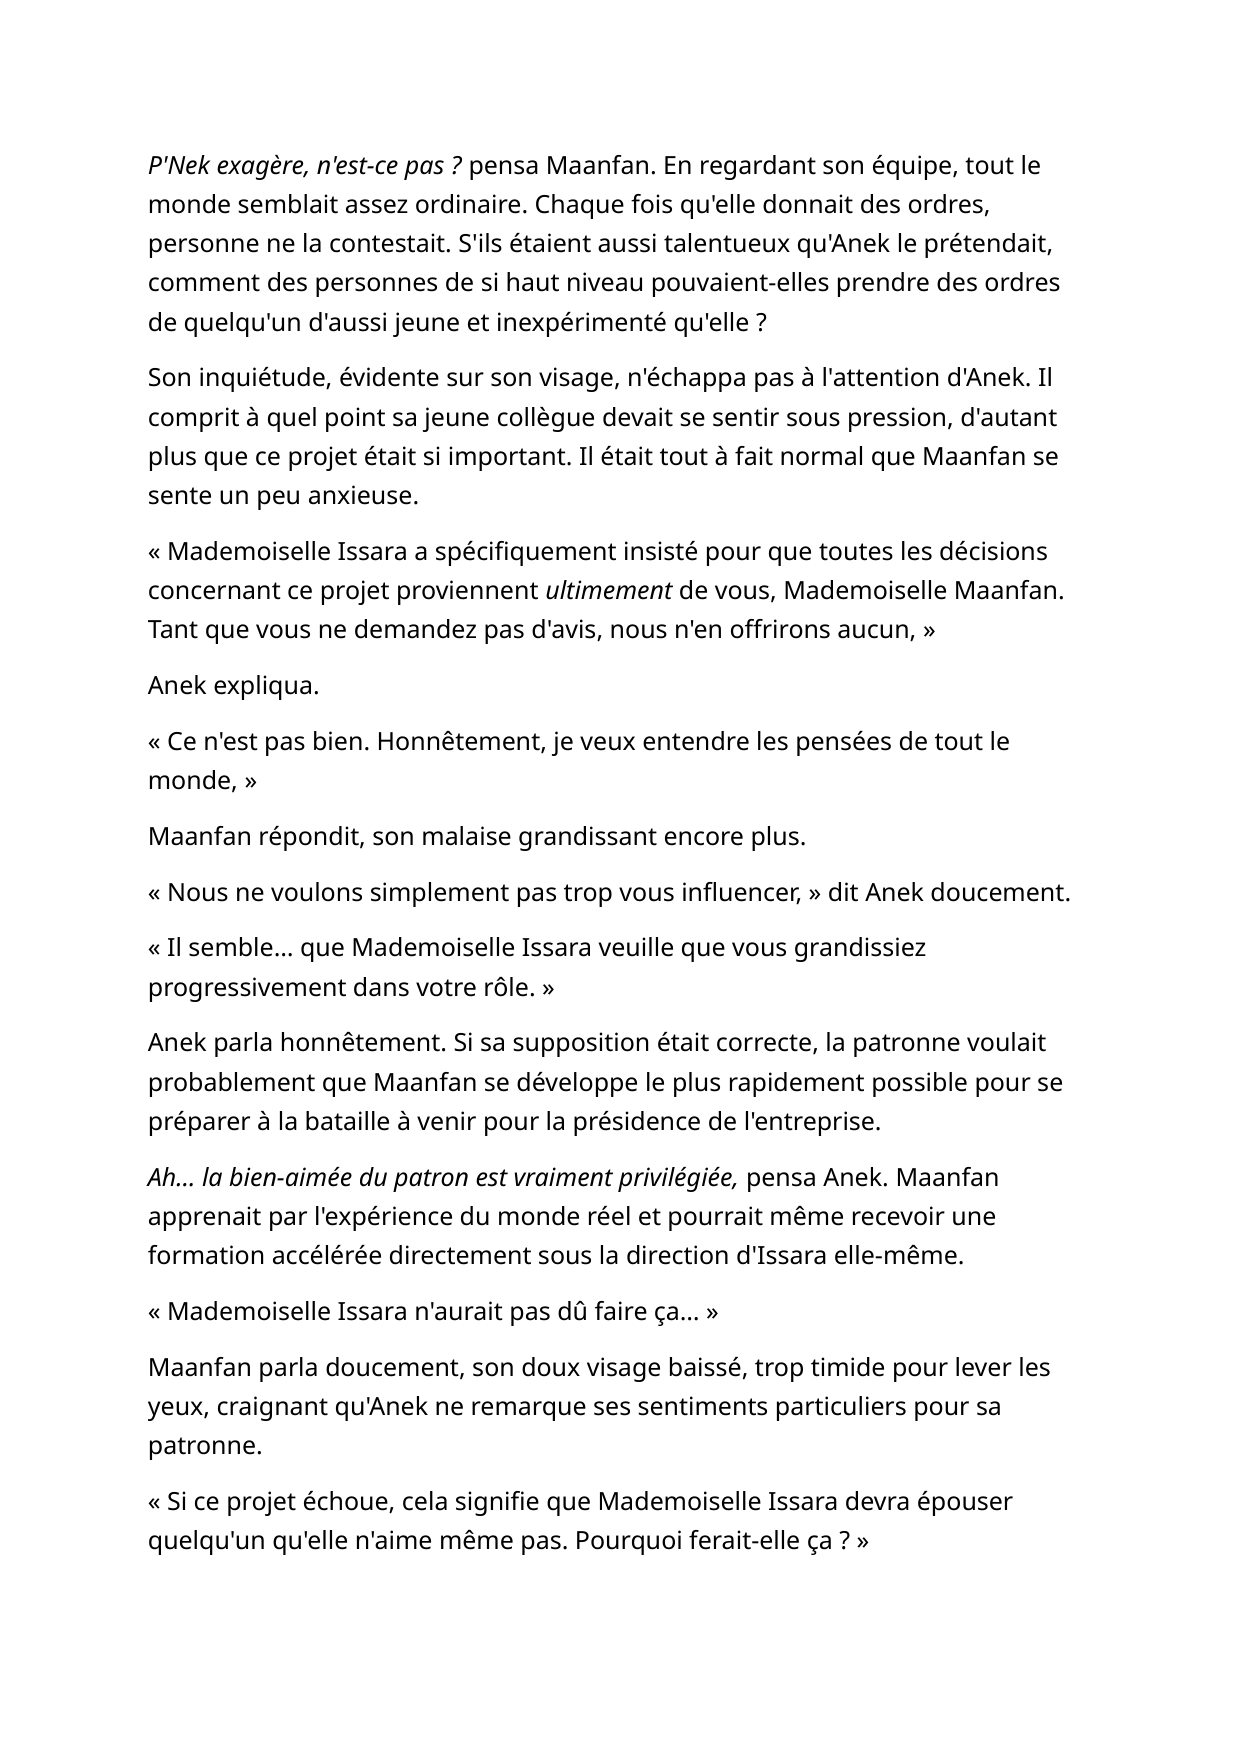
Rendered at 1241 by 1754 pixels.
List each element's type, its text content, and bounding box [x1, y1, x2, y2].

text Maanfan parla doucement, son doux visage baissé, trop timide pour lever les yeux, craignant qu'Anek ne remarque ses sentiments particuliers pour sa patronne. [148, 1349, 1093, 1462]
text « Nous ne voulons simplement pas trop vous influencer, » dit Anek doucement. [148, 874, 1093, 908]
text Anek expliqua. [148, 668, 1093, 702]
text « Ce n'est pas bien. Honnêtement, je veux entendre les pensées de tout le monde, » [148, 723, 1093, 797]
text Son inquiétude, évidente sur son visage, n'échappa pas à l'attention d'Anek. Il comprit à quel point sa jeune collègue devait se sentir sous pression, d'autant plus que ce projet était si important. Il était tout à fait normal que Maanfan se sente un peu anxieuse. [148, 360, 1093, 512]
text Anek parla honnêtement. Si sa supposition était correcte, la patronne voulait probablement que Maanfan se développe le plus rapidement possible pour se préparer à la bataille à venir pour la présidence de l'entreprise. [148, 1025, 1093, 1137]
text « Mademoiselle Issara n'aurait pas dû faire ça… » [148, 1293, 1093, 1327]
text « Mademoiselle Issara a spécifiquement insisté pour que toutes les décisions concernant ce projet proviennent ultimement de vous, Mademoiselle Maanfan. Tant que vous ne demandez pas d'avis, nous n'en offrirons aucun, » [148, 533, 1093, 646]
text « Il semble… que Mademoiselle Issara veuille que vous grandissiez progressivement dans votre rôle. » [148, 930, 1093, 1003]
text Ah… la bien-aimée du patron est vraiment privilégiée, pensa Anek. Maanfan apprenait par l'expérience du monde réel et pourrait même recevoir une formation accélérée directement sous la direction d'Issara elle-même. [148, 1159, 1093, 1272]
text Maanfan répondit, son malaise grandissant encore plus. [148, 818, 1093, 852]
text « Si ce projet échoue, cela signifie que Mademoiselle Issara devra épouser quelqu'un qu'elle n'aime même pas. Pourquoi ferait-elle ça ? » [148, 1483, 1093, 1557]
text P'Nek exagère, n'est-ce pas ? pensa Maanfan. En regardant son équipe, tout le monde semblait assez ordinaire. Chaque fois qu'elle donnait des ordres, personne ne la contestait. S'ils étaient aussi talentueux qu'Anek le prétendait, comment des personnes de si haut niveau pouvaient-elles prendre des ordres de quelqu'un d'aussi jeune et inexpérimenté qu'elle ? [148, 148, 1093, 338]
